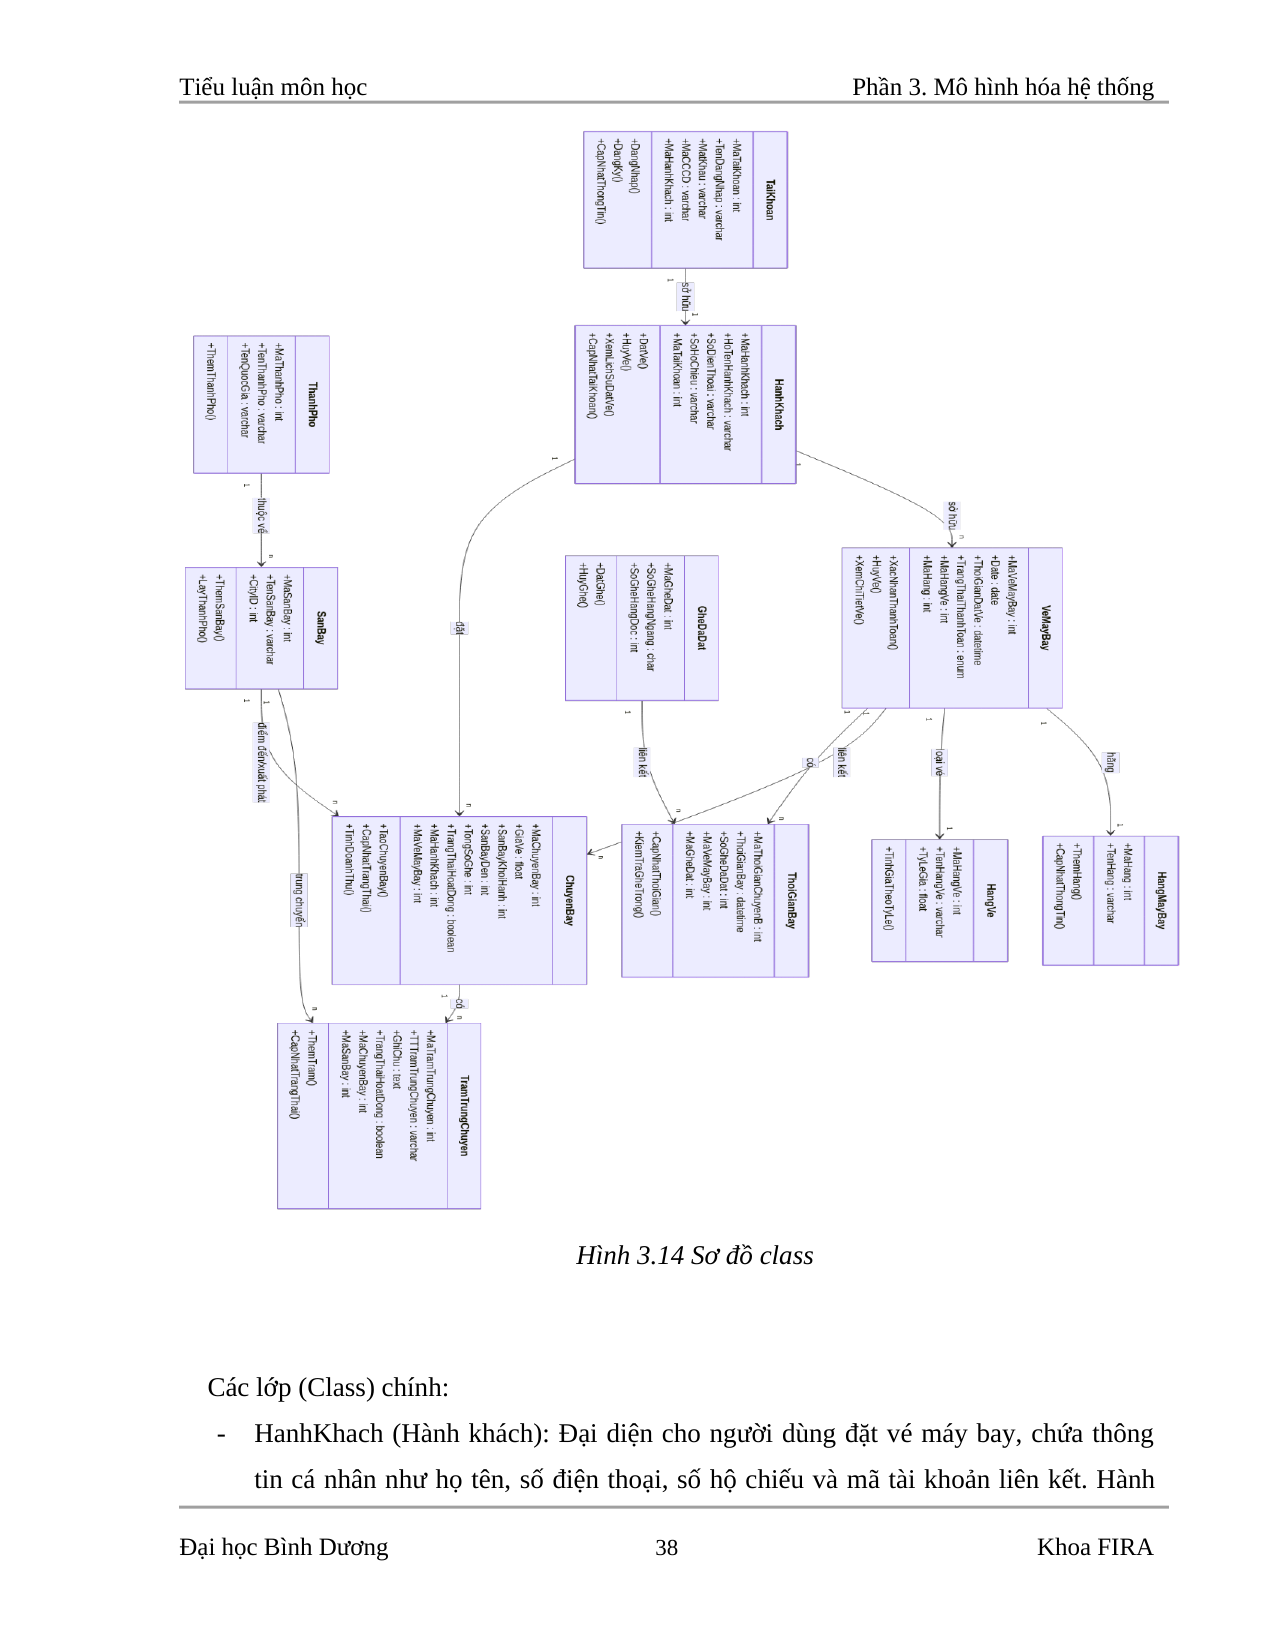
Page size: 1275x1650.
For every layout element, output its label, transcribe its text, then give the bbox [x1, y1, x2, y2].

text Các lớp (Class) chính: [207, 1371, 1156, 1403]
picture [181, 127, 1183, 1213]
text Hình 3.14 Sơ đồ class [179, 1239, 1169, 1270]
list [217, 1417, 1156, 1495]
